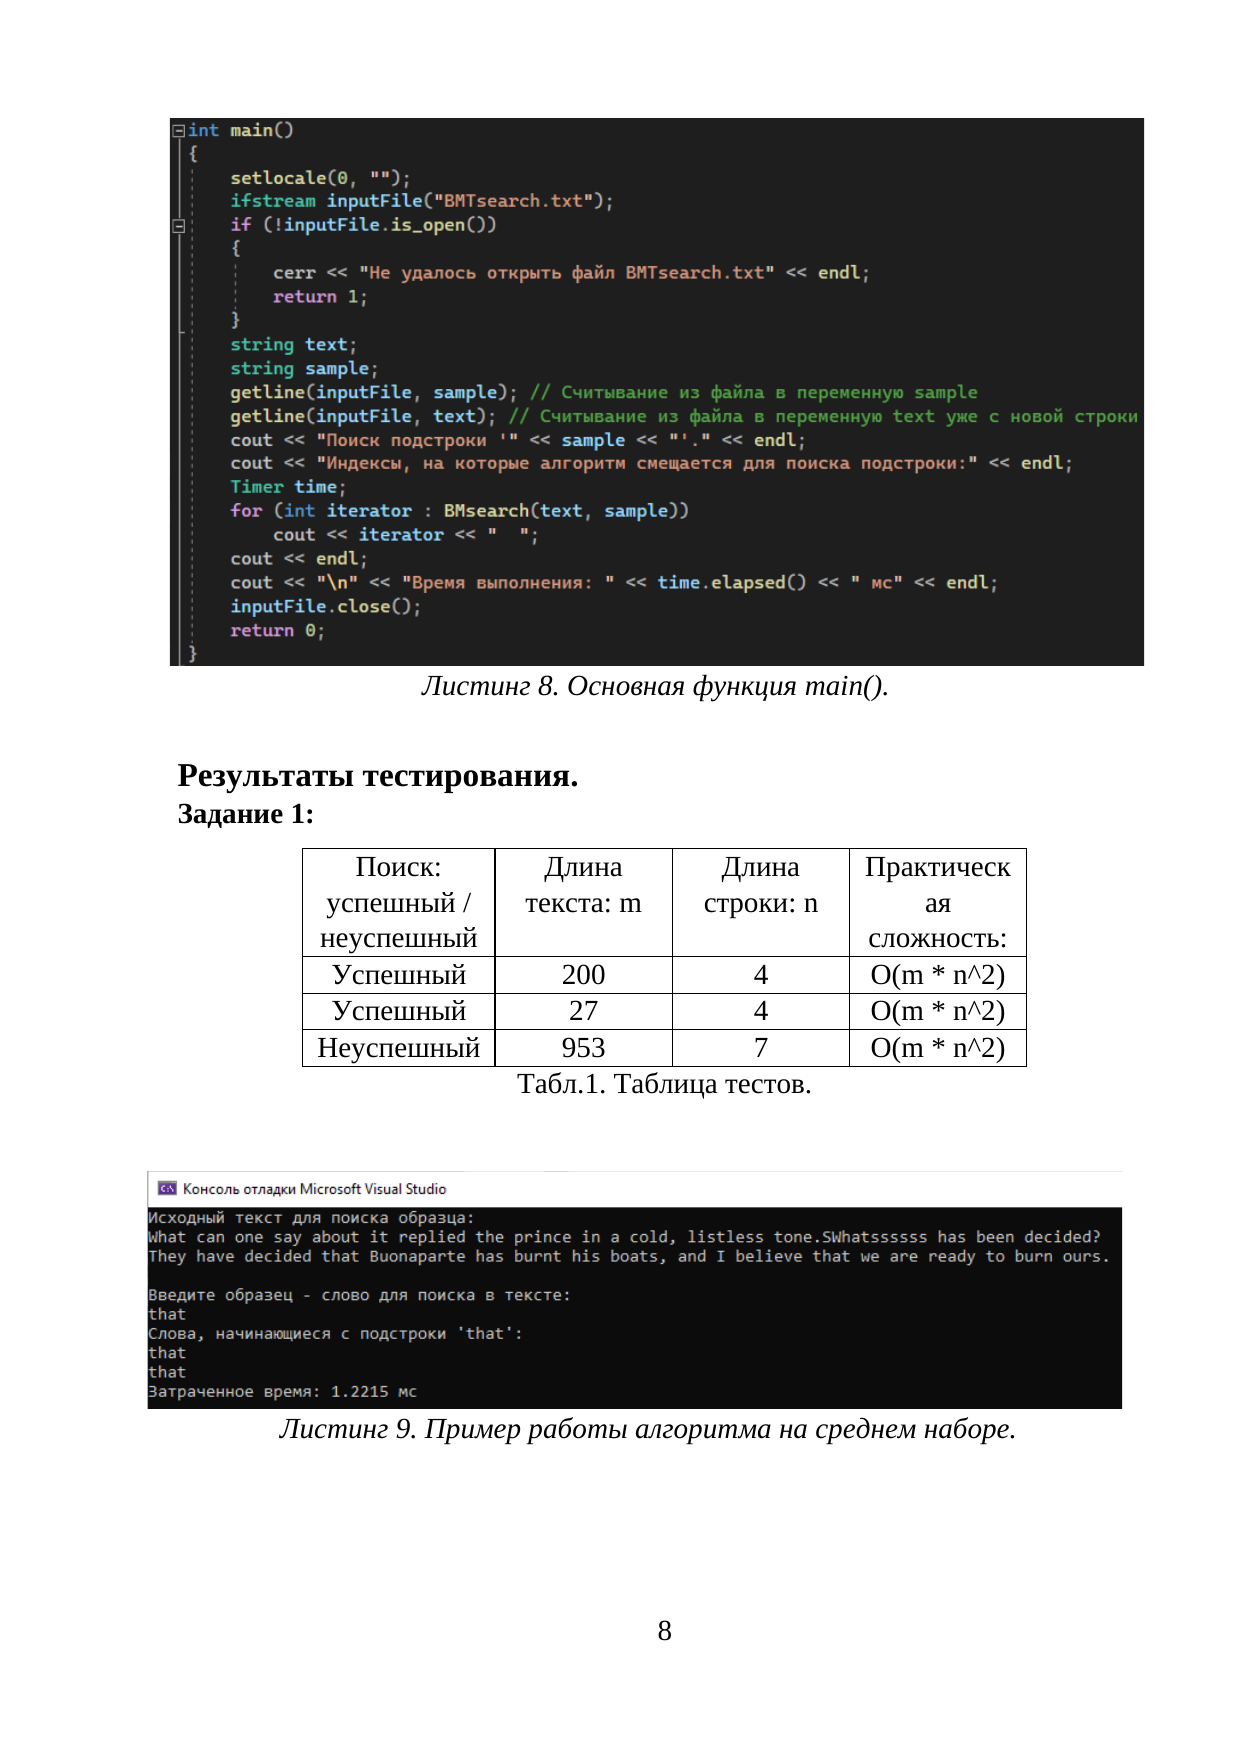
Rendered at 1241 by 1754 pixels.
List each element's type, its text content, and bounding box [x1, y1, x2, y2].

table_cell 4 [673, 994, 849, 1029]
table_cell 7 [673, 1030, 849, 1066]
table_cell 953 [496, 1030, 672, 1066]
table_cell 27 [496, 994, 672, 1029]
subtitle Результаты тестирования. [177, 755, 1152, 794]
table_cell Неуспешный [303, 1030, 494, 1066]
text Задание 1: [177, 796, 1152, 829]
table_header Практическая сложность: [850, 849, 1026, 956]
table_header Длина текста: m [496, 849, 672, 956]
table_cell 4 [673, 957, 849, 992]
table_header Длина строки: n [673, 849, 849, 956]
table_cell O(m * n^2) [850, 957, 1026, 992]
text Табл.1. Таблица тестов. [177, 1067, 1152, 1100]
picture [169, 118, 1145, 666]
list Листинг 9. Пример работы алгоритма на среднем наборе. [148, 1411, 1152, 1444]
table_cell O(m * n^2) [850, 994, 1026, 1029]
list Листинг 8. Основная функция main(). [162, 668, 1152, 701]
picture [147, 1171, 1123, 1409]
table_cell O(m * n^2) [850, 1030, 1026, 1066]
table_cell Успешный [303, 994, 494, 1029]
table_cell 200 [496, 957, 672, 992]
table_header Поиск: успешный / неуспешный [303, 849, 494, 956]
table_cell Успешный [303, 957, 494, 992]
